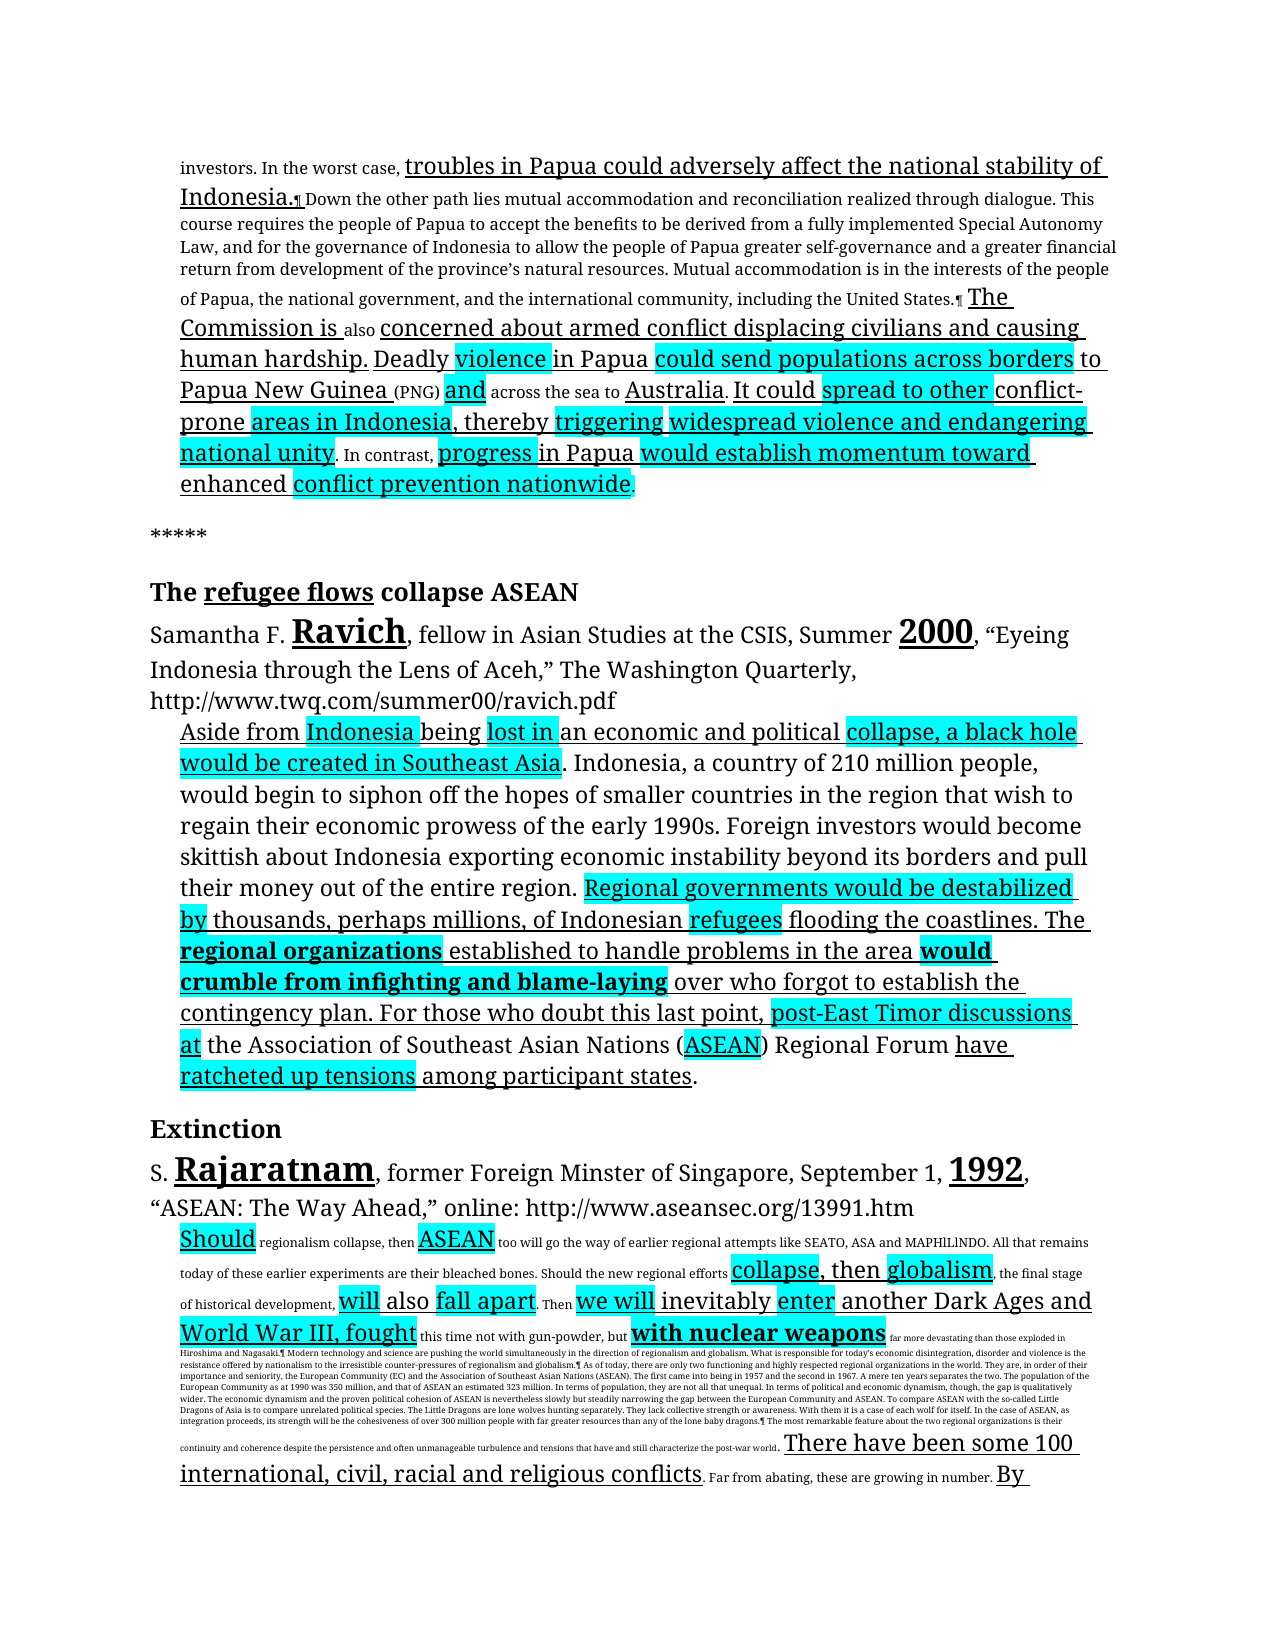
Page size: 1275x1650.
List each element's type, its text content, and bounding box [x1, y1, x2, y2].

text ***** [150, 522, 1125, 553]
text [180, 1223, 1095, 1490]
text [180, 150, 1125, 499]
text Aside from Indonesia being lost in an economic and political collapse, a black hole would be created in Southeast Asia. Indonesia, a country of 210 million people, would begin to siphon off the hopes of smaller countries in the region that wish to regain their economic prowess of the early 1990s. Foreign investors would become skittish about Indonesia exporting economic instability beyond its borders and pull their money out of the entire region. Regional governments would be destabilized by thousands, perhaps millions, of Indonesian refugees flooding the coastlines. The regional organizations established to handle problems in the area would crumble from infighting and blame-laying over who forgot to establish the contingency plan. For those who doubt this last point, post-East Timor discussions at the Association of Southeast Asian Nations (ASEAN) Regional Forum have ratcheted up tensions among participant states. [180, 716, 1095, 1091]
subtitle The refugee flows collapse ASEAN [150, 574, 1125, 608]
text S. Rajaratnam, former Foreign Minster of Singapore, September 1, 1992, “ASEAN: The Way Ahead,” online: http://www.aseansec.org/13991.htm [150, 1146, 1125, 1223]
subtitle Extinction [150, 1112, 1125, 1146]
text Samantha F. Ravich, fellow in Asian Studies at the CSIS, Summer 2000, “Eyeing Indonesia through the Lens of Aceh,” The Washington Quarterly, http://www.twq.com/summer00/ravich.pdf [150, 608, 1125, 716]
